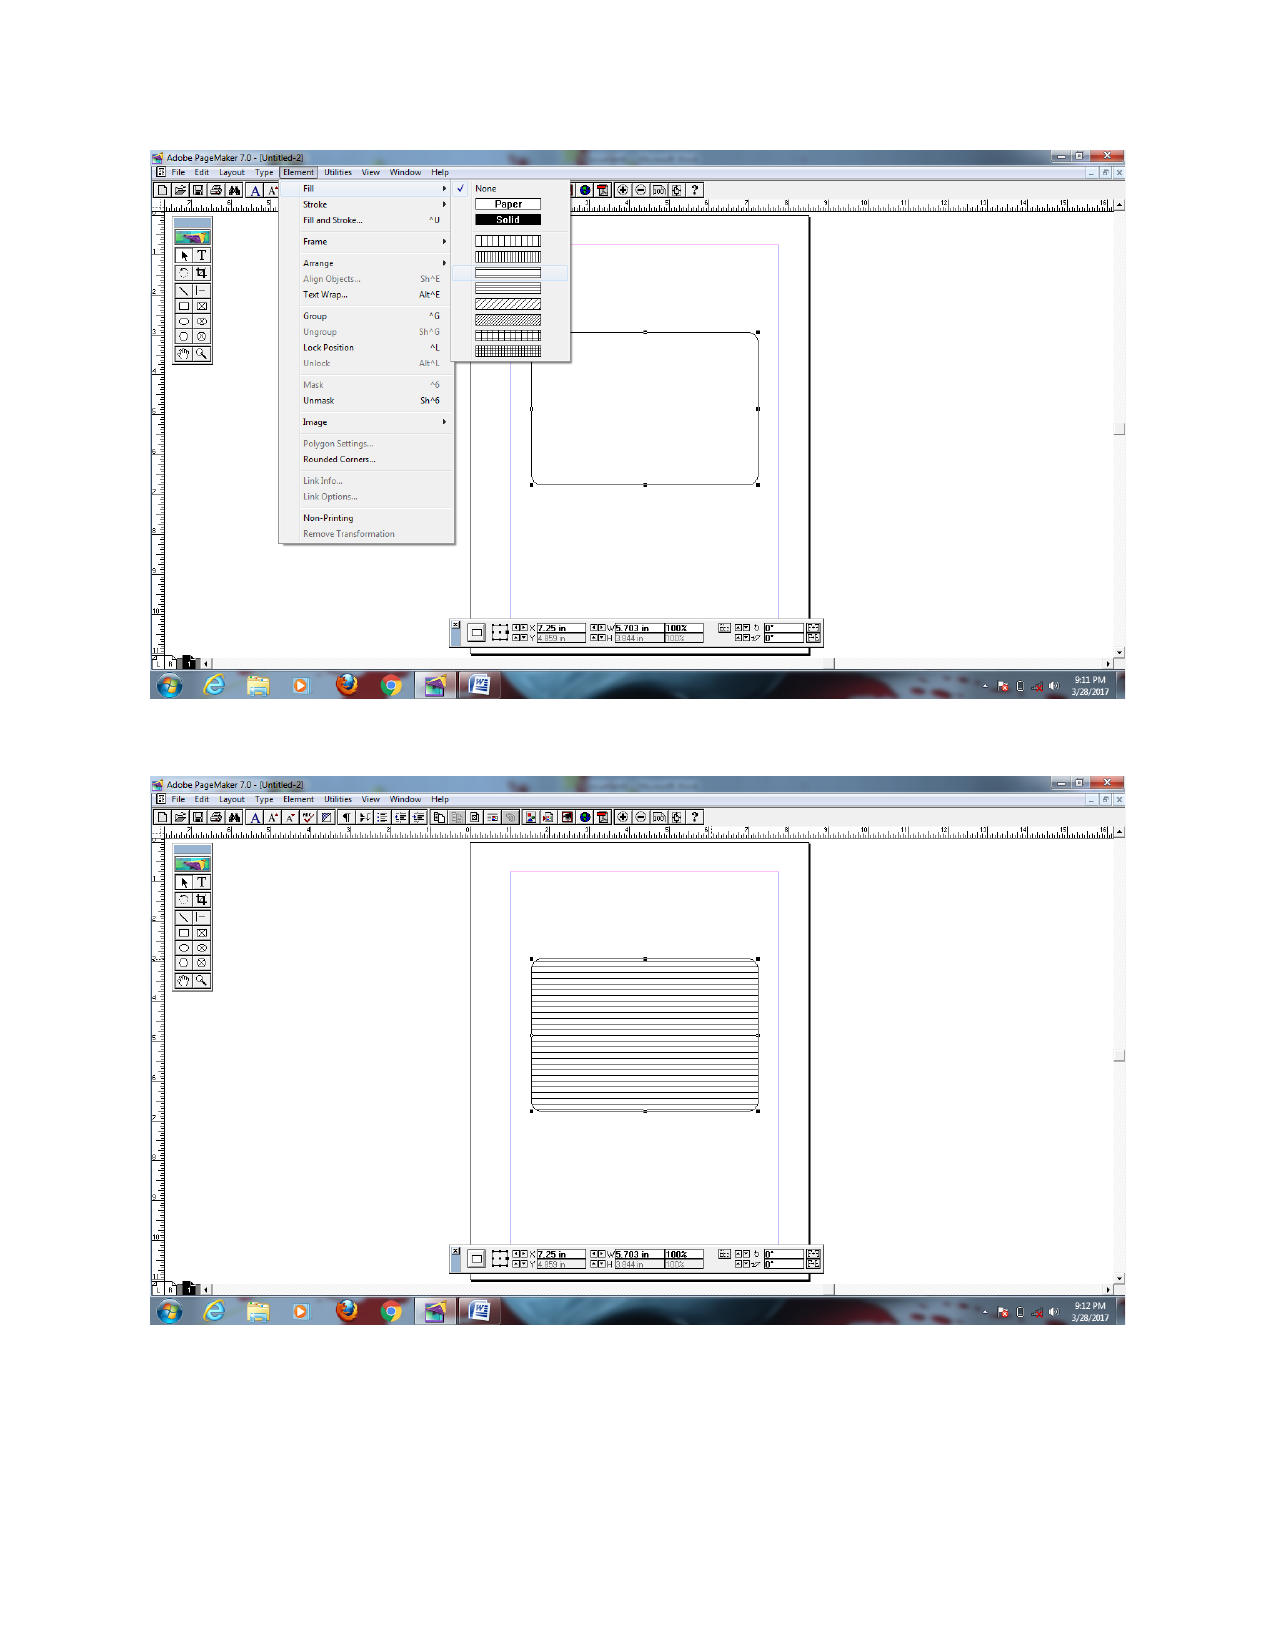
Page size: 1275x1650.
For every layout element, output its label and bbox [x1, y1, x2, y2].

picture [150, 150, 1125, 699]
picture [150, 776, 1125, 1325]
